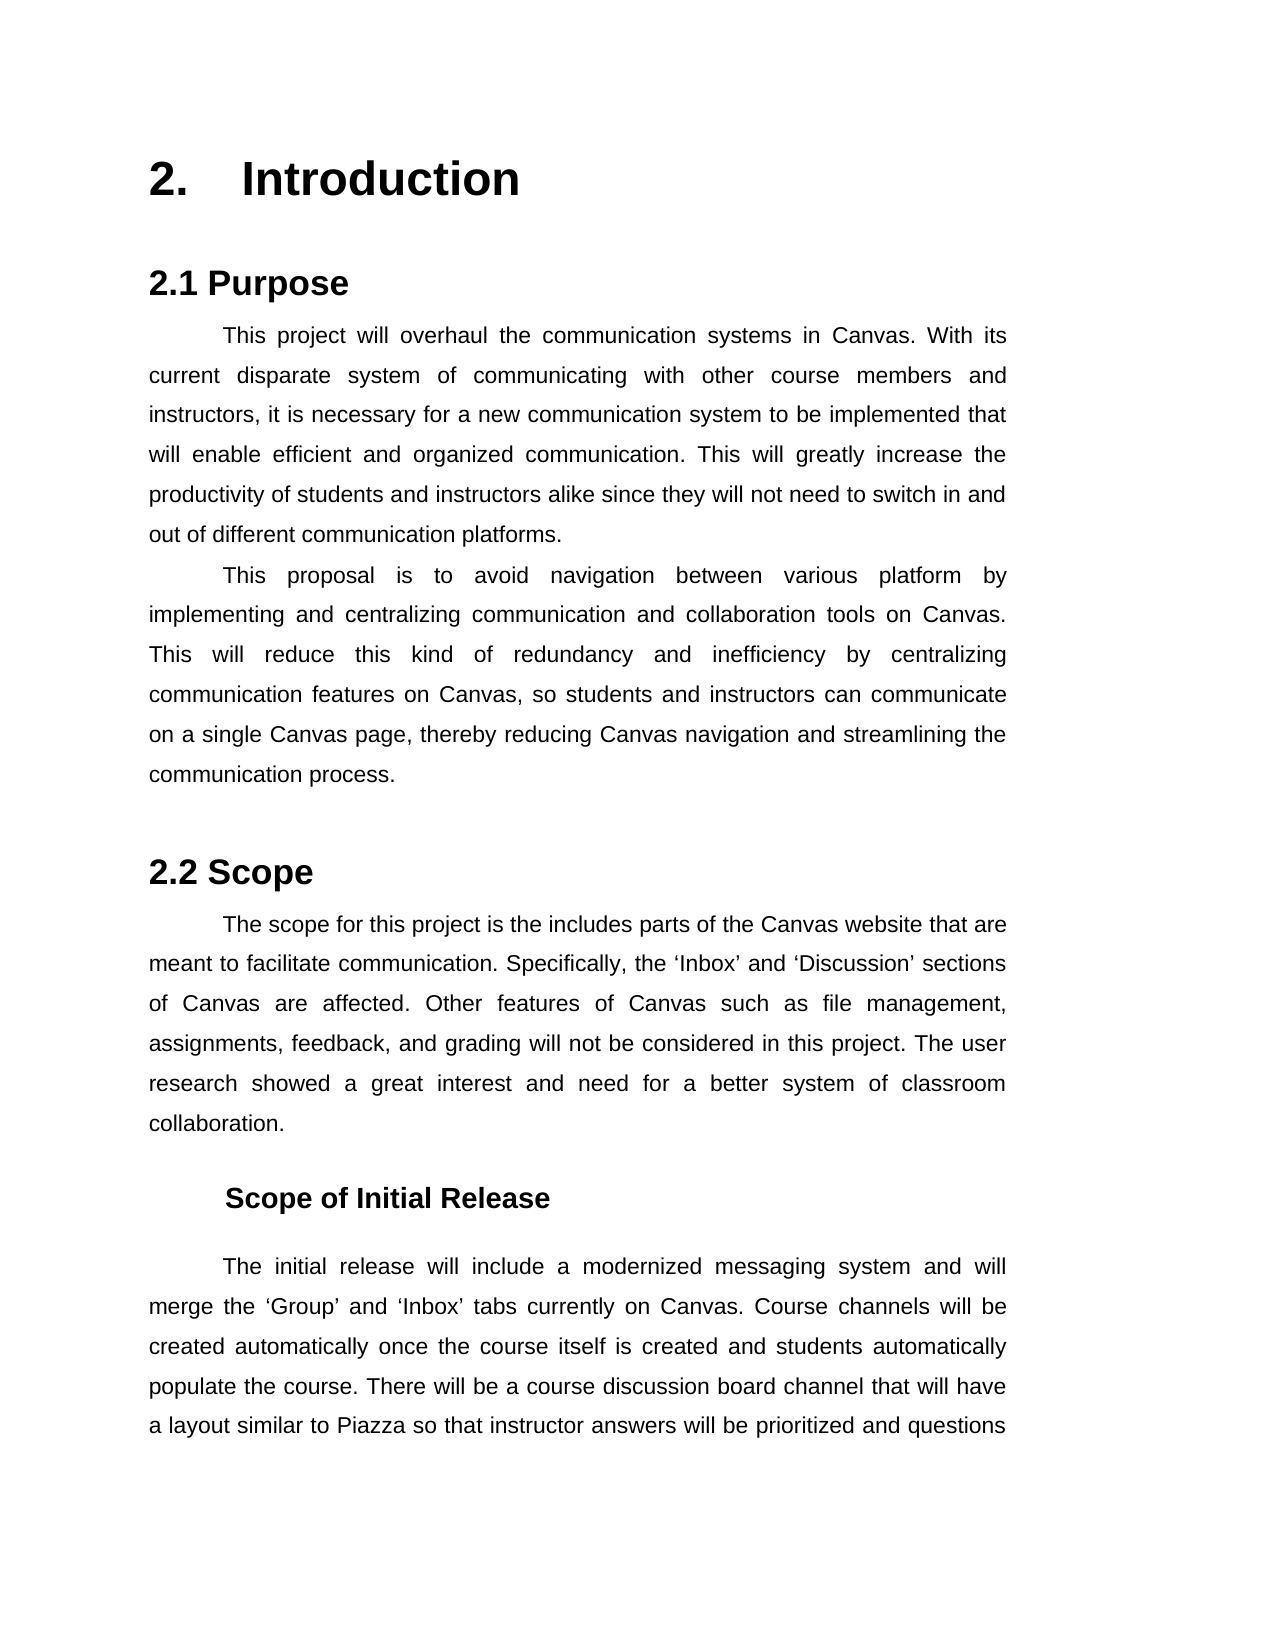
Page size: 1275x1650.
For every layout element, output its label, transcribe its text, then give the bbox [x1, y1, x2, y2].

text 2.2 Scope [148, 851, 1125, 892]
text The scope for this project is the includes parts of the Canvas website that are meant to facilitate communication. Specifically, the ‘Inbox’ and ‘Discussion’ sections of Canvas are affected. Other features of Canvas such as file management, assignments, feedback, and grading will not be considered in this project. The user research showed a great interest and need for a better system of classroom collaboration. [148, 911, 1007, 1136]
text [148, 1253, 1007, 1439]
text 2.1 Purpose [148, 262, 1125, 303]
text This proposal is to avoid navigation between various platform by implementing and centralizing communication and collaboration tools on Canvas. This will reduce this kind of redundancy and inefficiency by centralizing communication features on Canvas, so students and instructors can communicate on a single Canvas page, thereby reducing Canvas navigation and streamlining the communication process. [148, 562, 1007, 787]
text 2. Introduction [148, 150, 1125, 205]
text This project will overhaul the communication systems in Canvas. With its current disparate system of communicating with other course members and instructors, it is necessary for a new communication system to be implemented that will enable efficient and organized communication. This will greatly increase the productivity of students and instructors alike since they will not need to switch in and out of different communication platforms. [148, 322, 1007, 547]
text Scope of Initial Release [225, 1181, 1125, 1215]
